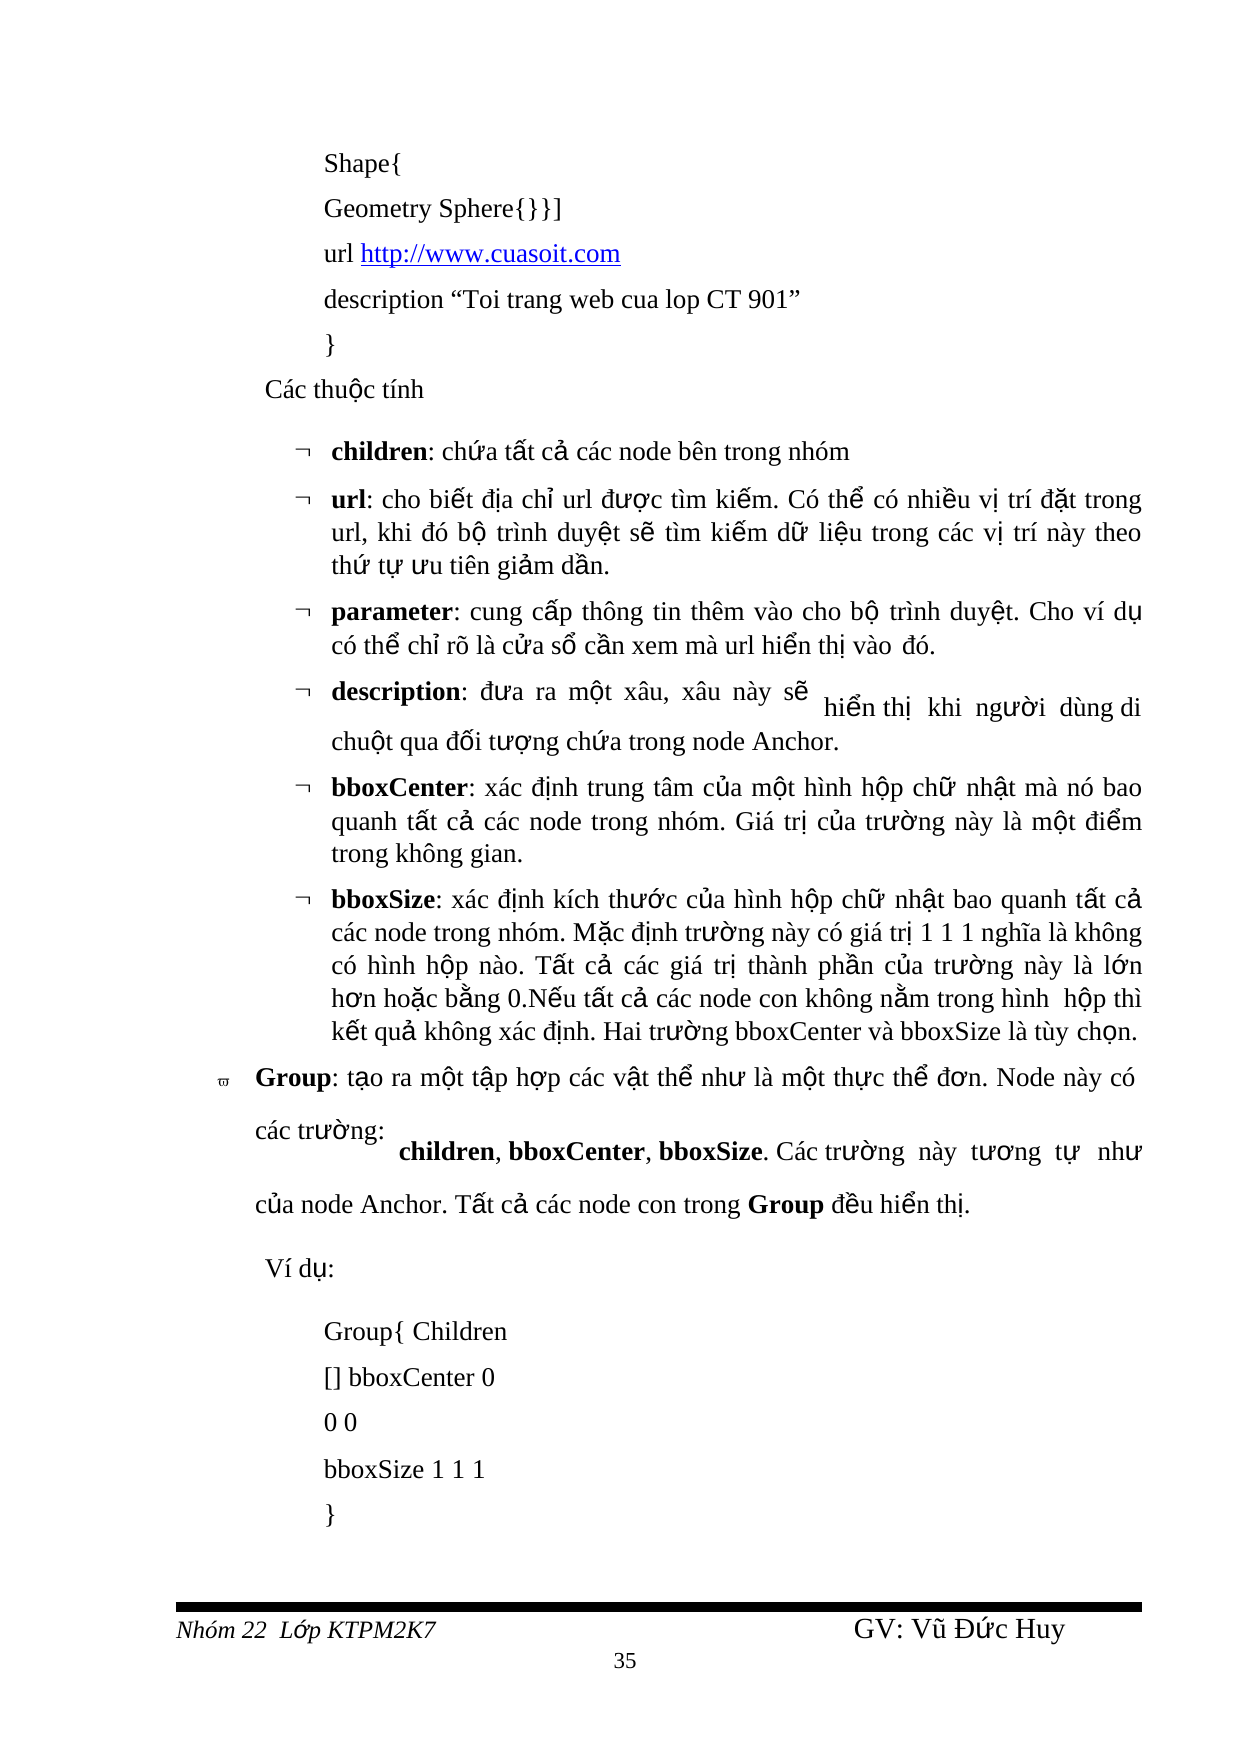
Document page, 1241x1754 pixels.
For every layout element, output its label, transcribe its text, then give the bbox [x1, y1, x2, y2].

list bboxSize: xác định kích thước của hình hộp chữ nhật bao quanh tất cả các node trong nhóm. Mặc định trường này có giá trị ­1 ­1 ­1 nghĩa là không có hình hộp nào. Tất cả các giá trị thành phần của trường này là lớn hơn hoặc bằng 0.Nếu tất cả các node con không nằm trong hình hộp thì kết quả không xác định. Hai trường bboxCenter và bboxSize là tùy chọn. [294, 883, 1142, 1046]
text } [323, 1498, 1159, 1529]
list bboxCenter: xác định trung tâm của một hình hộp chữ nhật mà nó bao quanh tất cả các node trong nhóm. Giá trị của trường này là một điểm trong không gian. [294, 771, 1142, 868]
text Group{ Children[] bboxCenter 0 0 0 [323, 1316, 514, 1437]
text khi người dùng di [927, 691, 1159, 723]
text chuột qua đối tượng chứa trong node Anchor. [331, 725, 1159, 756]
text Shape{ [323, 147, 1159, 178]
text các trường: [255, 1114, 387, 1145]
text description “Toi trang web cua lop CT 901” [323, 283, 1159, 314]
text children, bboxCenter, bboxSize. Các trường này tương tự [398, 1135, 1086, 1166]
list parameter: cung cấp thông tin thêm vào cho bộ trình duyệt. Cho ví dụ có thể chỉ rõ là cửa sổ cần xem mà url hiển thị vào đó. [294, 595, 1142, 660]
list Group: tạo ra một tập hợp các vật thể như là một thực thể đơn. Node này có [217, 1061, 1159, 1092]
text như [1097, 1135, 1159, 1166]
text url http://www.cuasoit.com [323, 238, 1159, 269]
text } [323, 328, 1159, 359]
list url: cho biết địa chỉ url được tìm kiếm. Có thể có nhiều vị trí đặt trong url, khi đó bộ trình duyệt sẽ tìm kiếm dữ liệu trong các vị trí này theo thứ tự ưu tiên giảm dần. [294, 483, 1142, 580]
text bboxSize ­1 ­1 ­1 [323, 1453, 1159, 1484]
text Geometry Sphere{}}] [323, 192, 1159, 224]
text Các thuộc tính [264, 373, 1159, 404]
text hiển thị [823, 691, 915, 723]
text của node Anchor. Tất cả các node con trong Group đều hiển thị. Ví dụ: [255, 1188, 996, 1283]
list description: đưa ra một xâu, xâu này sẽ [294, 675, 812, 706]
list children: chứa tất cả các node bên trong nhóm [294, 435, 1159, 467]
